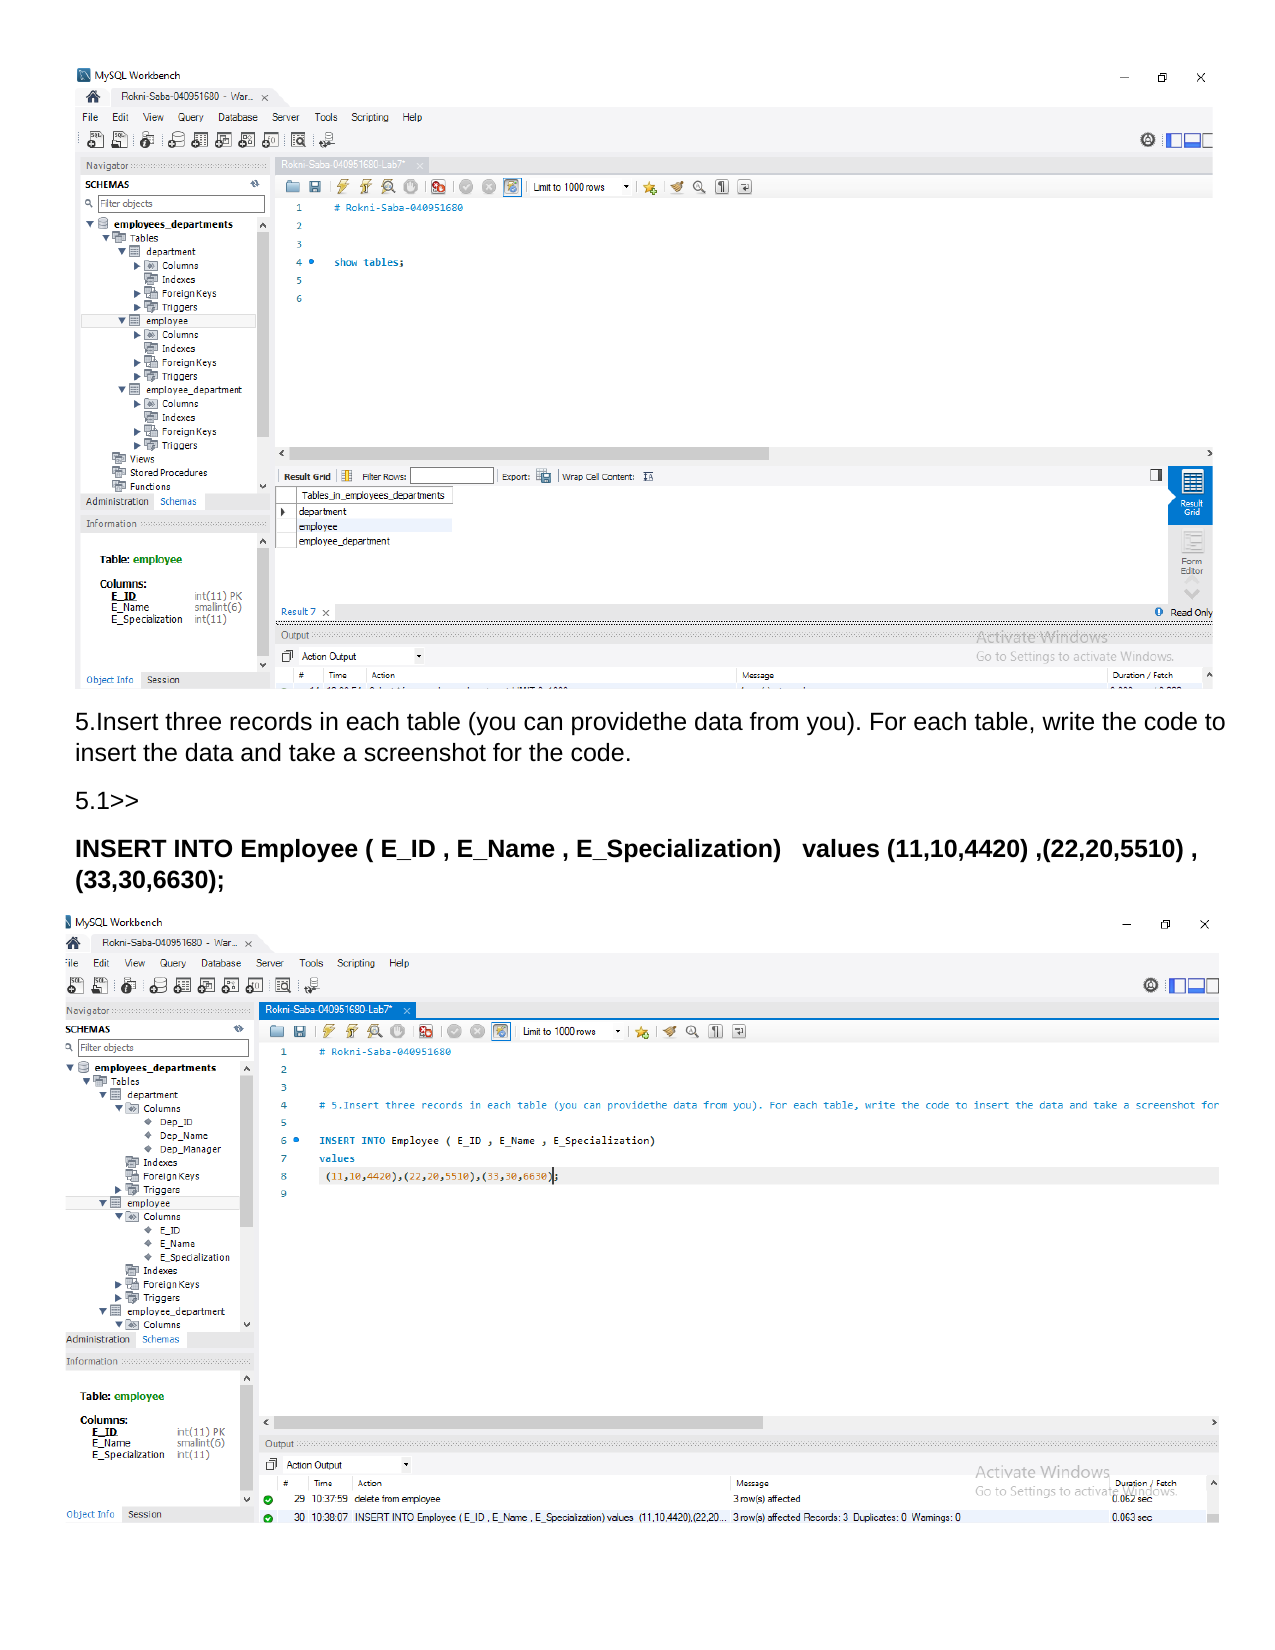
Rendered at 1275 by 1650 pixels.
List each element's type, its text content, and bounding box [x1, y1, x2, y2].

text 5.1>> [75, 786, 1266, 814]
picture [65, 912, 1219, 1523]
text INSERT INTO Employee ( E_ID , E_Name , E_Specialization) values (11,10,4420) ,(22,20,5510) , (33,30,6630); [75, 833, 1266, 893]
text 5.Insert three records in each table (you can providethe data from you). For each table, write the code to insert the data and take a screenshot for the code. [75, 707, 1266, 767]
picture [75, 65, 1213, 689]
